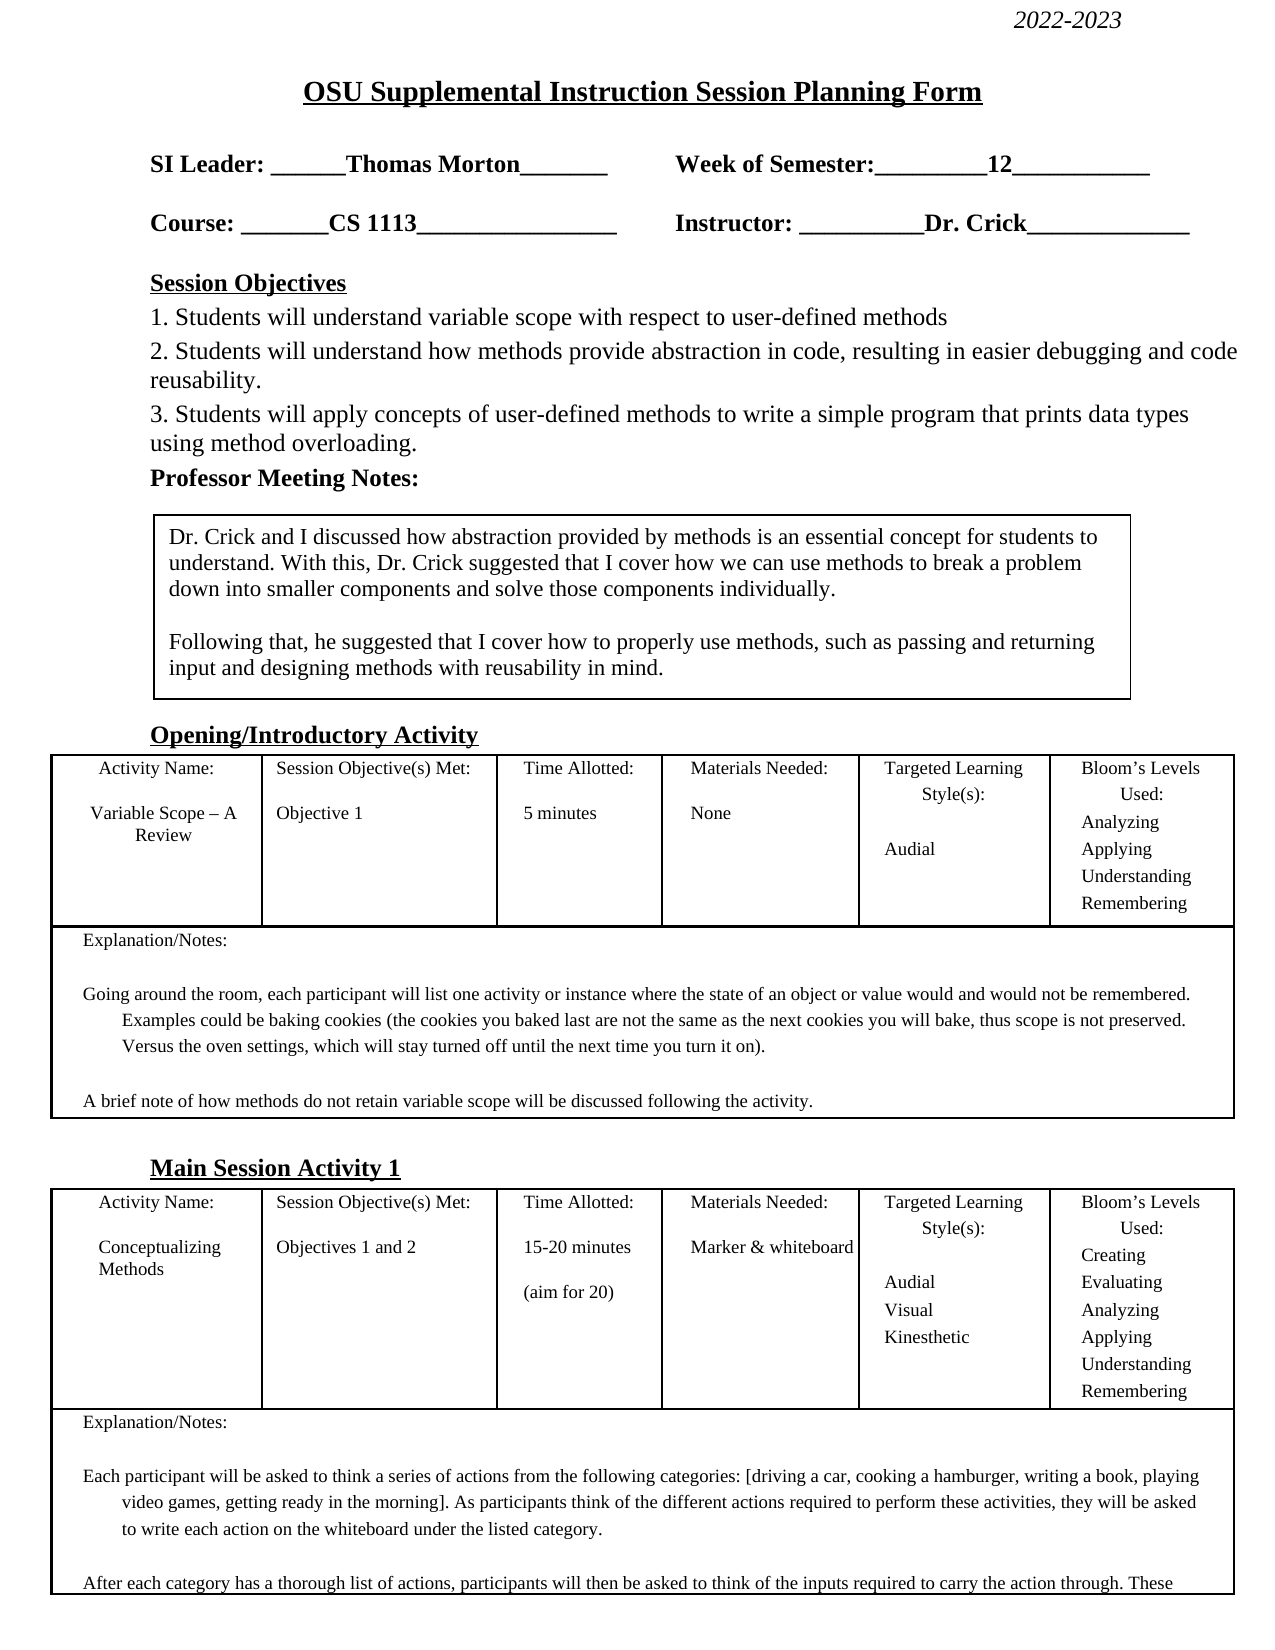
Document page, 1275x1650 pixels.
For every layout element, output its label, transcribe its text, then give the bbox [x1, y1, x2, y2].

table_header Materials Needed: None [663, 756, 858, 925]
text Course: _______CS 1113________________ Instructor: __________Dr. Crick_____________ [150, 208, 1246, 237]
table_header Time Allotted: 5 minutes [498, 756, 661, 925]
table_header Bloom’s Levels Used: Analyzing Applying Understanding Remembering [1051, 756, 1233, 925]
text Professor Meeting Notes: [150, 463, 1246, 491]
text SI Leader: ______Thomas Morton_______ Week of Semester:_________12___________ [150, 149, 1246, 177]
text 3. Students will apply concepts of user-defined methods to write a simple program that prints data types using method overloading. [150, 399, 1246, 457]
table_cell Explanation/Notes: Going around the room, each participant will list one activity or instance where the state of an object or value would and would not be remembered. Examples could be baking cookies (the cookies you baked last are not the same as the next cookies you will bake, thus scope is not preserved. Versus the oven settings, which will stay turned off until the next time you turn it on). A brief note of how methods do not retain variable scope will be discussed following the activity. [53, 928, 1233, 1117]
table_header Session Objective(s) Met: Objectives 1 and 2 [263, 1190, 496, 1407]
table_header Targeted Learning Style(s): Audial Visual Kinesthetic [860, 1190, 1049, 1407]
text Main Session Activity 1 [150, 1153, 1246, 1182]
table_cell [53, 1410, 1233, 1593]
table_header Time Allotted: 15-20 minutes (aim for 20) [498, 1190, 661, 1407]
text 1. Students will understand variable scope with respect to user-defined methods [150, 302, 1246, 331]
text 2022-2023 [37, 6, 1124, 34]
table_header Activity Name: Conceptualizing Methods [53, 1190, 261, 1407]
table_header Materials Needed: Marker & whiteboard [663, 1190, 858, 1407]
text Session Objectives [150, 268, 1246, 296]
text OSU Supplemental Instruction Session Planning Form [37, 74, 1124, 108]
text 2. Students will understand how methods provide abstraction in code, resulting in easier debugging and code reusability. [150, 336, 1246, 394]
table_header Activity Name: Variable Scope – A Review [53, 756, 261, 925]
text Opening/Introductory Activity [150, 551, 1246, 748]
table_header Bloom’s Levels Used: Creating Evaluating Analyzing Applying Understanding Remembering [1051, 1190, 1233, 1407]
table_header Session Objective(s) Met: Objective 1 [263, 756, 496, 925]
table_header Targeted Learning Style(s): Audial [860, 756, 1049, 925]
